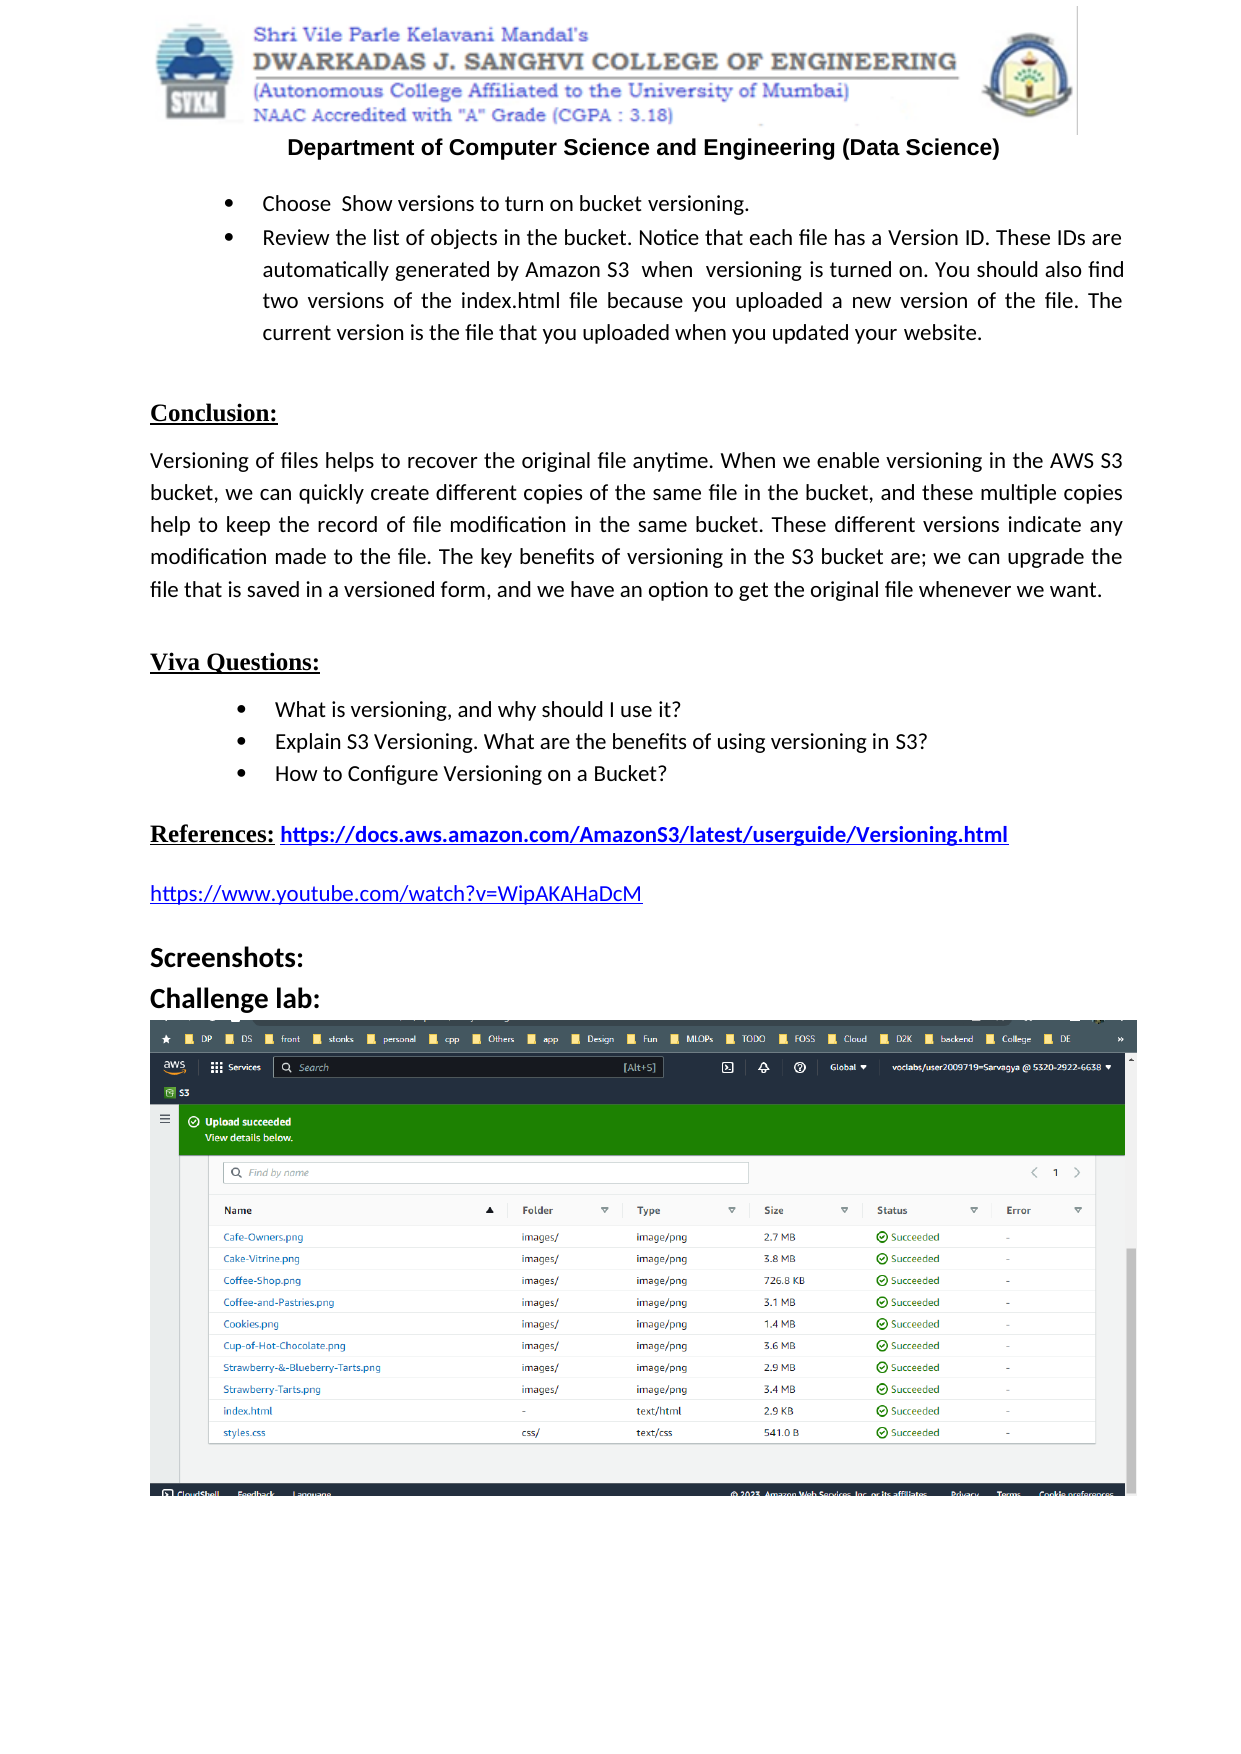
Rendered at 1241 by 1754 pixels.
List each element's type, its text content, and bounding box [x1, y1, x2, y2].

text Challenge lab: [150, 980, 1120, 1015]
list Explain S3 Versioning. What are the benefits of using versioning in S3? [237, 727, 1137, 755]
text References: https://docs.aws.amazon.com/AmazonS3/latest/userguide/Versioning.html [150, 819, 1137, 848]
picture [150, 6, 1079, 135]
text Versioning of files helps to recover the original file anytime. When we enable versioning in the AWS S3 bucket, we can quickly create different copies of the same file in the bucket, and these multiple copies help to keep the record of file modification in the same bucket. These different versions indicate any modification made to the file. The key benefits of versioning in the S3 bucket are; we can upgrade the file that is saved in a versioned form, and we have an option to get the original file whenever we want. [150, 446, 1125, 603]
text https://www.youtube.com/watch?v=WipAKAHaDcM [150, 879, 1137, 907]
text Screenshots: [150, 939, 1120, 974]
picture [150, 1020, 1137, 1496]
list How to Configure Versioning on a Bucket? [237, 759, 1137, 787]
list Review the list of objects in the bucket. Notice that each file has a Version ID. These IDs are automatically generated by Amazon S3 when versioning is turned on. You should also find two versions of the index.html file because you uploaded a new version of the file. The current version is the file that you uploaded when you updated your website. [225, 223, 1125, 346]
text Viva Questions: [150, 647, 1137, 676]
list Choose Show versions to turn on bucket versioning. [225, 189, 1137, 217]
text Conclusion: [150, 398, 1137, 427]
list What is versioning, and why should I use it? [237, 695, 1137, 723]
